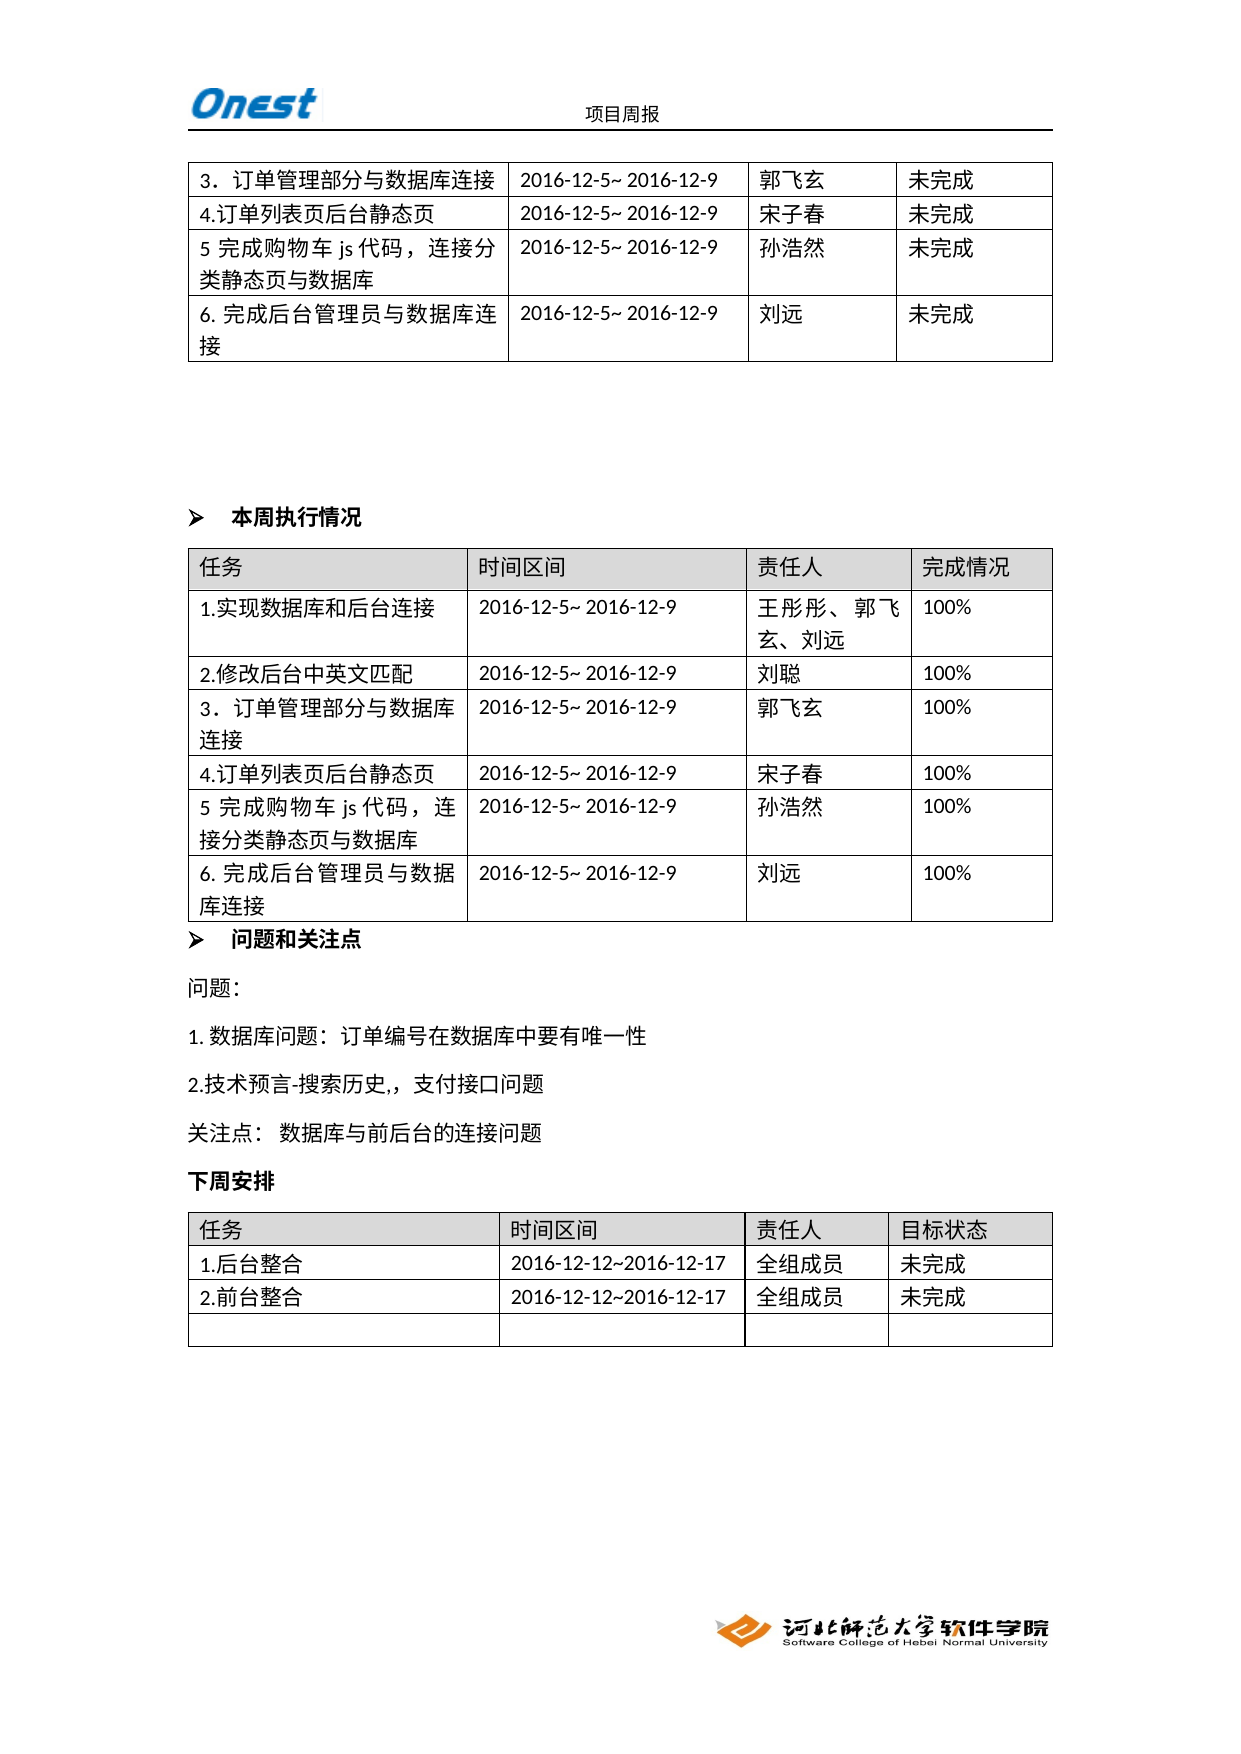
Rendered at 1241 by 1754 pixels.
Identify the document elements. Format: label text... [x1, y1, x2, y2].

table_cell 2016-12-5~ 2016-12-9 [468, 856, 746, 921]
table_header 任务 [189, 549, 467, 589]
picture [710, 1611, 1053, 1651]
table_cell 全组成员 [746, 1246, 888, 1279]
table_cell 2.修改后台中英文匹配 [189, 657, 467, 689]
table_cell 2016-12-5~ 2016-12-9 [509, 296, 748, 361]
list 问题和关注点 [187, 922, 1053, 954]
picture [187, 88, 324, 122]
text 关注点： 数据库与前后台的连接问题 [187, 1115, 1053, 1148]
table_cell [500, 1314, 744, 1346]
table_header 完成情况 [912, 549, 1052, 589]
table_cell 刘远 [747, 856, 911, 921]
table_cell [189, 1314, 499, 1346]
table_cell 未完成 [897, 197, 1052, 229]
table_cell 2016-12-5~ 2016-12-9 [468, 790, 746, 855]
table_cell 1.实现数据库和后台连接 [189, 591, 467, 656]
table_cell 100% [912, 756, 1052, 789]
table_header 目标状态 [889, 1213, 1052, 1245]
table_cell [889, 1314, 1052, 1346]
table_cell 1.后台整合 [189, 1246, 499, 1279]
list 本周执行情况 [187, 500, 1053, 532]
table_cell 刘远 [749, 296, 896, 361]
table_cell 孙浩然 [747, 790, 911, 855]
table_header 责任人 [746, 1213, 888, 1245]
table_cell 3．订单管理部分与数据库连接 [189, 690, 467, 755]
table_cell 100% [912, 856, 1052, 921]
text 2.技术预言-搜索历史,，支付接口问题 [187, 1067, 1053, 1099]
table_cell 未完成 [889, 1246, 1052, 1279]
table_cell 4.订单列表页后台静态页 [189, 756, 467, 789]
table_header 责任人 [747, 549, 911, 589]
table_cell 100% [912, 657, 1052, 689]
table_cell 2016-12-12~2016-12-17 [500, 1280, 744, 1312]
table_cell 郭飞玄 [747, 690, 911, 755]
table_cell 4.订单列表页后台静态页 [189, 197, 508, 229]
table_cell [746, 1314, 888, 1346]
table_cell 5 完成购物车js代码，连接分类静态页与数据库 [189, 230, 508, 295]
table_cell 3．订单管理部分与数据库连接 [189, 163, 508, 196]
table_cell 刘聪 [747, 657, 911, 689]
table_cell 100% [912, 690, 1052, 755]
table_cell 2016-12-5~ 2016-12-9 [509, 197, 748, 229]
table_cell 6. 完成后台管理员与数据库连接 [189, 296, 508, 361]
table_cell 6. 完成后台管理员与数据库连接 [189, 856, 467, 921]
table_cell 未完成 [897, 230, 1052, 295]
table_cell 2016-12-5~ 2016-12-9 [509, 163, 748, 196]
table_cell 2016-12-5~ 2016-12-9 [509, 230, 748, 295]
text 1. 数据库问题：订单编号在数据库中要有唯一性 [187, 1018, 1053, 1051]
table_cell 宋子春 [747, 756, 911, 789]
table_cell 2.前台整合 [189, 1280, 499, 1312]
table_cell 100% [912, 591, 1052, 656]
table_cell 孙浩然 [749, 230, 896, 295]
table_header 任务 [189, 1213, 499, 1245]
table_cell 未完成 [889, 1280, 1052, 1312]
table_cell 未完成 [897, 163, 1052, 196]
table_cell 宋子春 [749, 197, 896, 229]
table_cell 王彤彤、郭飞玄、刘远 [747, 591, 911, 656]
table_cell 2016-12-5~ 2016-12-9 [468, 690, 746, 755]
table_cell 100% [912, 790, 1052, 855]
text 问题： [187, 970, 1053, 1003]
table_cell 全组成员 [746, 1280, 888, 1312]
table_cell 2016-12-5~ 2016-12-9 [468, 756, 746, 789]
table_cell 未完成 [897, 296, 1052, 361]
table_cell 2016-12-12~2016-12-17 [500, 1246, 744, 1279]
table_cell 2016-12-5~ 2016-12-9 [468, 657, 746, 689]
table_cell 2016-12-5~ 2016-12-9 [468, 591, 746, 656]
table_header 时间区间 [500, 1213, 744, 1245]
table_header 时间区间 [468, 549, 746, 589]
text 下周安排 [187, 1163, 1053, 1196]
table_cell 郭飞玄 [749, 163, 896, 196]
table_cell 5 完成购物车js代码，连接分类静态页与数据库 [189, 790, 467, 855]
